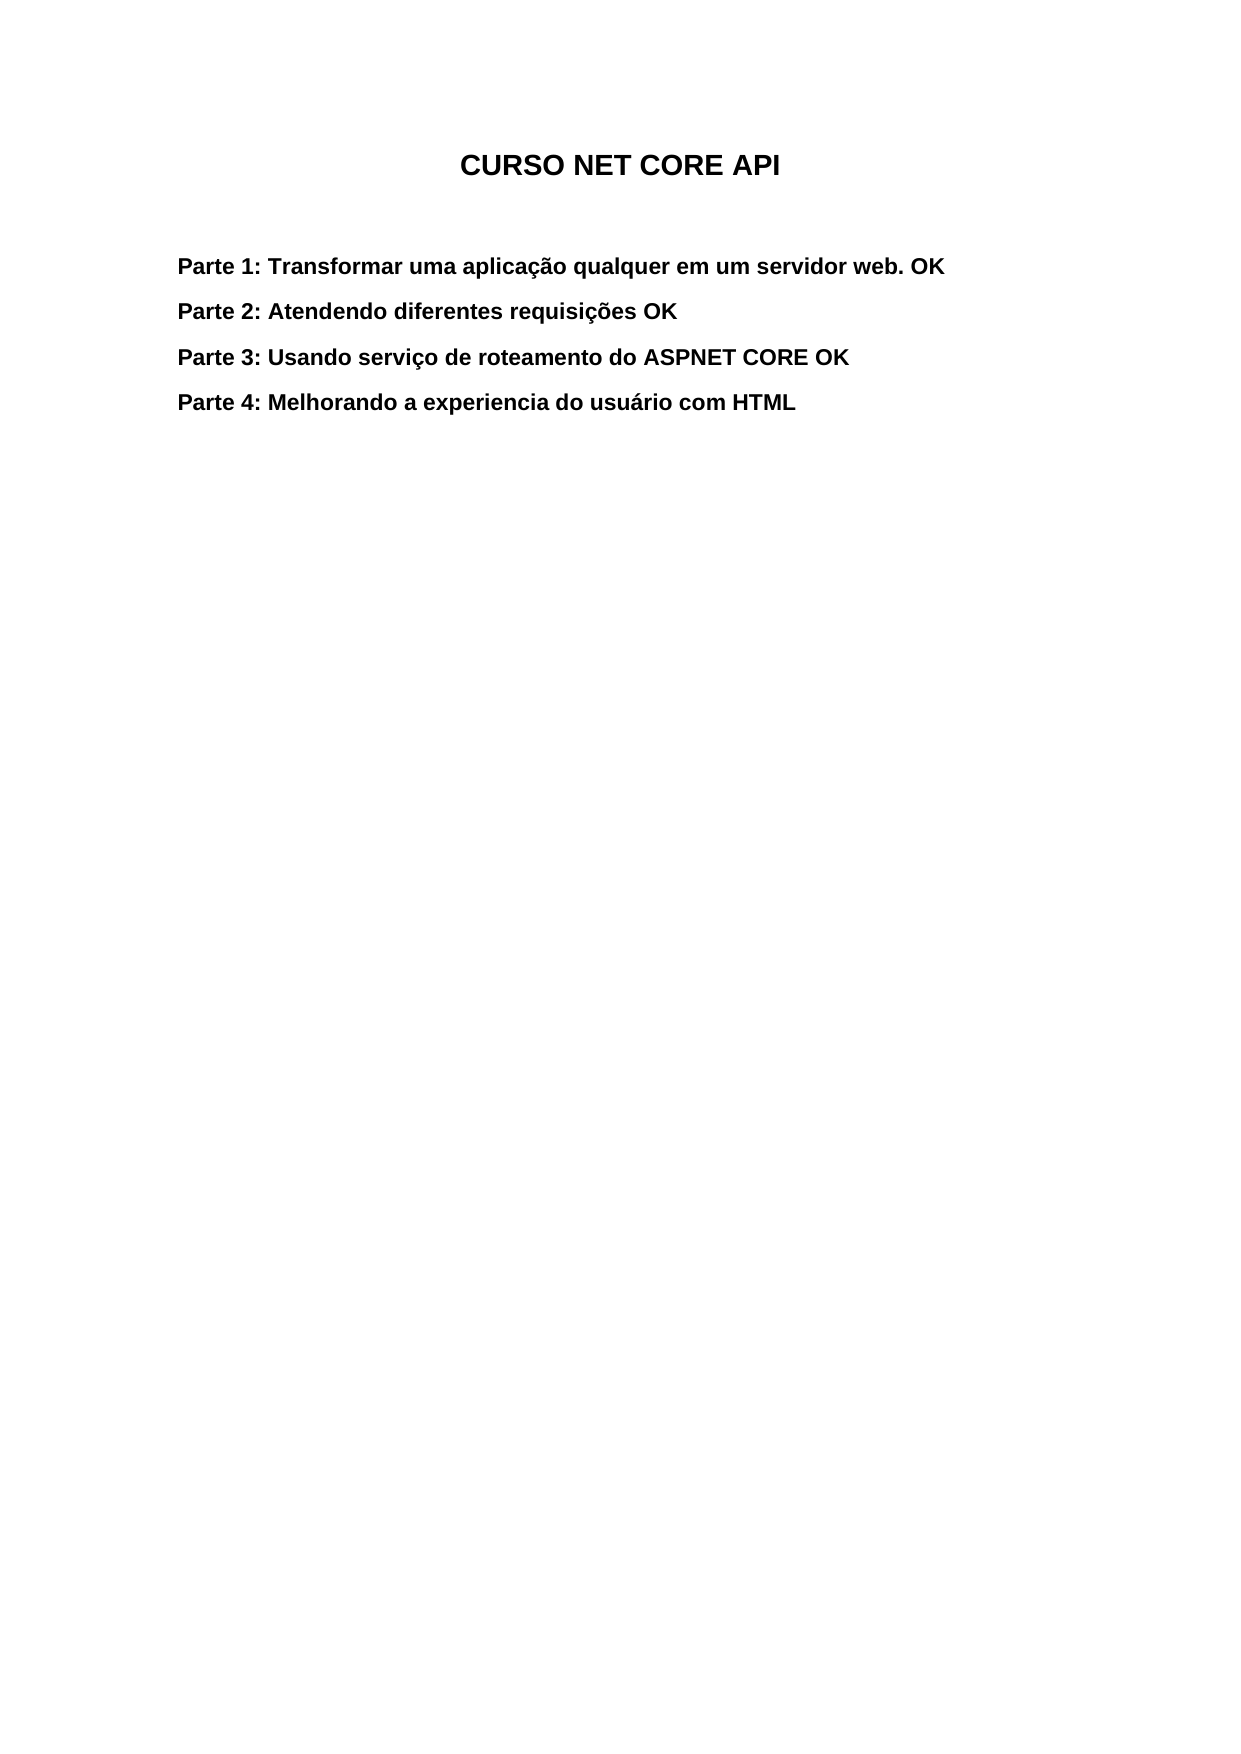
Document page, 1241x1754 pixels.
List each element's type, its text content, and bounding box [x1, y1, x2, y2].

text CURSO NET CORE API [177, 148, 1063, 181]
text Parte 2: Atendendo diferentes requisições OK [177, 298, 1063, 325]
text Parte 3: Usando serviço de roteamento do ASPNET CORE OK [177, 343, 1063, 370]
text Parte 1: Transformar uma aplicação qualquer em um servidor web. OK [177, 253, 1063, 279]
text Parte 4: Melhorando a experiencia do usuário com HTML [177, 388, 1063, 415]
